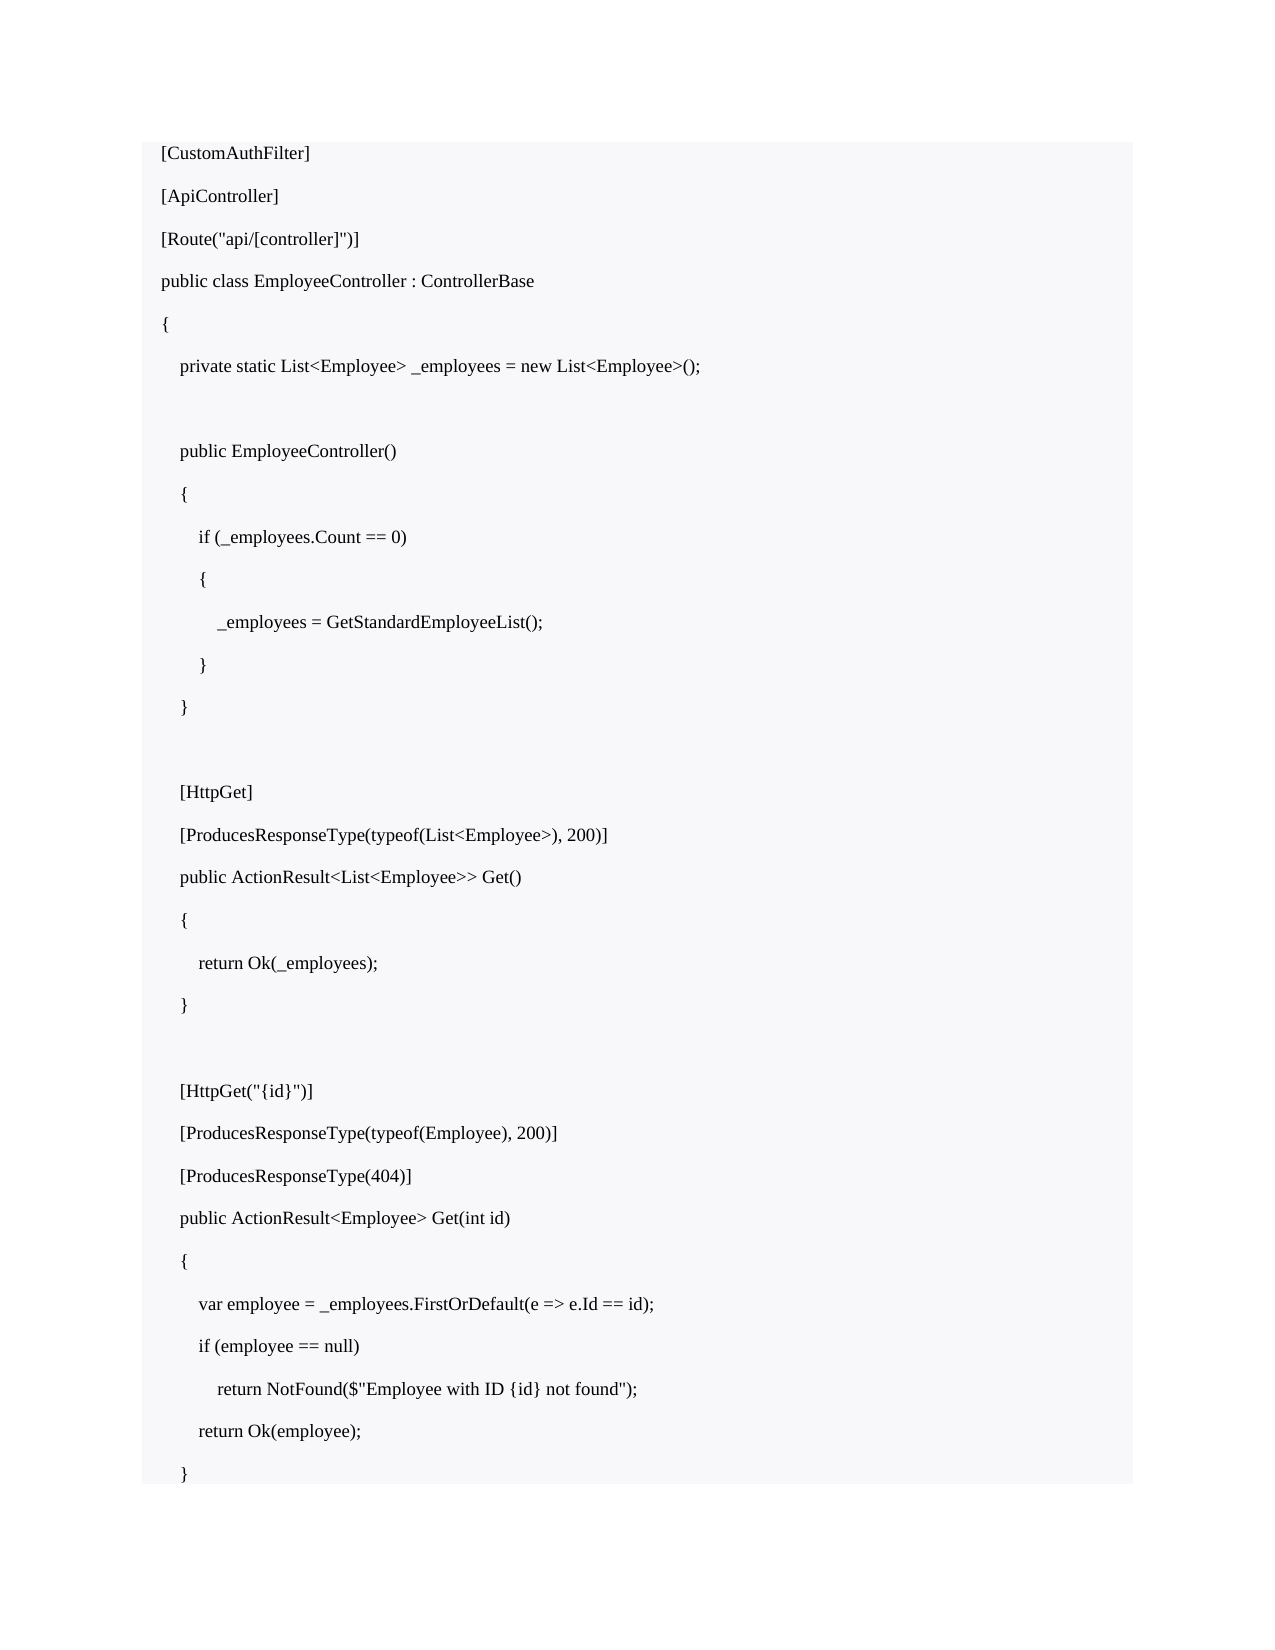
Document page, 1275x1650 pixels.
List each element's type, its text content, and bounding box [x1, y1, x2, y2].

text } [142, 696, 1133, 718]
text [ProducesResponseType(404)] [142, 1165, 1133, 1186]
text [HttpGet("{id}")] [142, 1079, 1133, 1101]
text [CustomAuthFilter] [142, 142, 1133, 164]
text } [142, 1463, 1133, 1484]
text { [142, 909, 1133, 931]
text public class EmployeeController : ControllerBase [142, 270, 1133, 292]
text [ApiController] [142, 185, 1133, 206]
text } [142, 994, 1133, 1016]
text { [142, 483, 1133, 504]
text } [142, 653, 1133, 675]
text return Ok(_employees); [142, 952, 1133, 973]
text private static List<Employee> _employees = new List<Employee>(); [142, 355, 1133, 377]
text _employees = GetStandardEmployeeList(); [142, 611, 1133, 632]
text { [142, 568, 1133, 590]
text return Ok(employee); [142, 1420, 1133, 1442]
text [ProducesResponseType(typeof(Employee), 200)] [142, 1122, 1133, 1144]
text public ActionResult<Employee> Get(int id) [142, 1207, 1133, 1229]
text var employee = _employees.FirstOrDefault(e => e.Id == id); [142, 1292, 1133, 1314]
text { [142, 1250, 1133, 1271]
text if (_employees.Count == 0) [142, 526, 1133, 547]
text if (employee == null) [142, 1335, 1133, 1357]
text { [142, 313, 1133, 334]
text [Route("api/[controller]")] [142, 227, 1133, 249]
text return NotFound($"Employee with ID {id} not found"); [142, 1378, 1133, 1399]
text public EmployeeController() [142, 440, 1133, 462]
text public ActionResult<List<Employee>> Get() [142, 866, 1133, 888]
text [HttpGet] [142, 781, 1133, 803]
text [ProducesResponseType(typeof(List<Employee>), 200)] [142, 824, 1133, 845]
